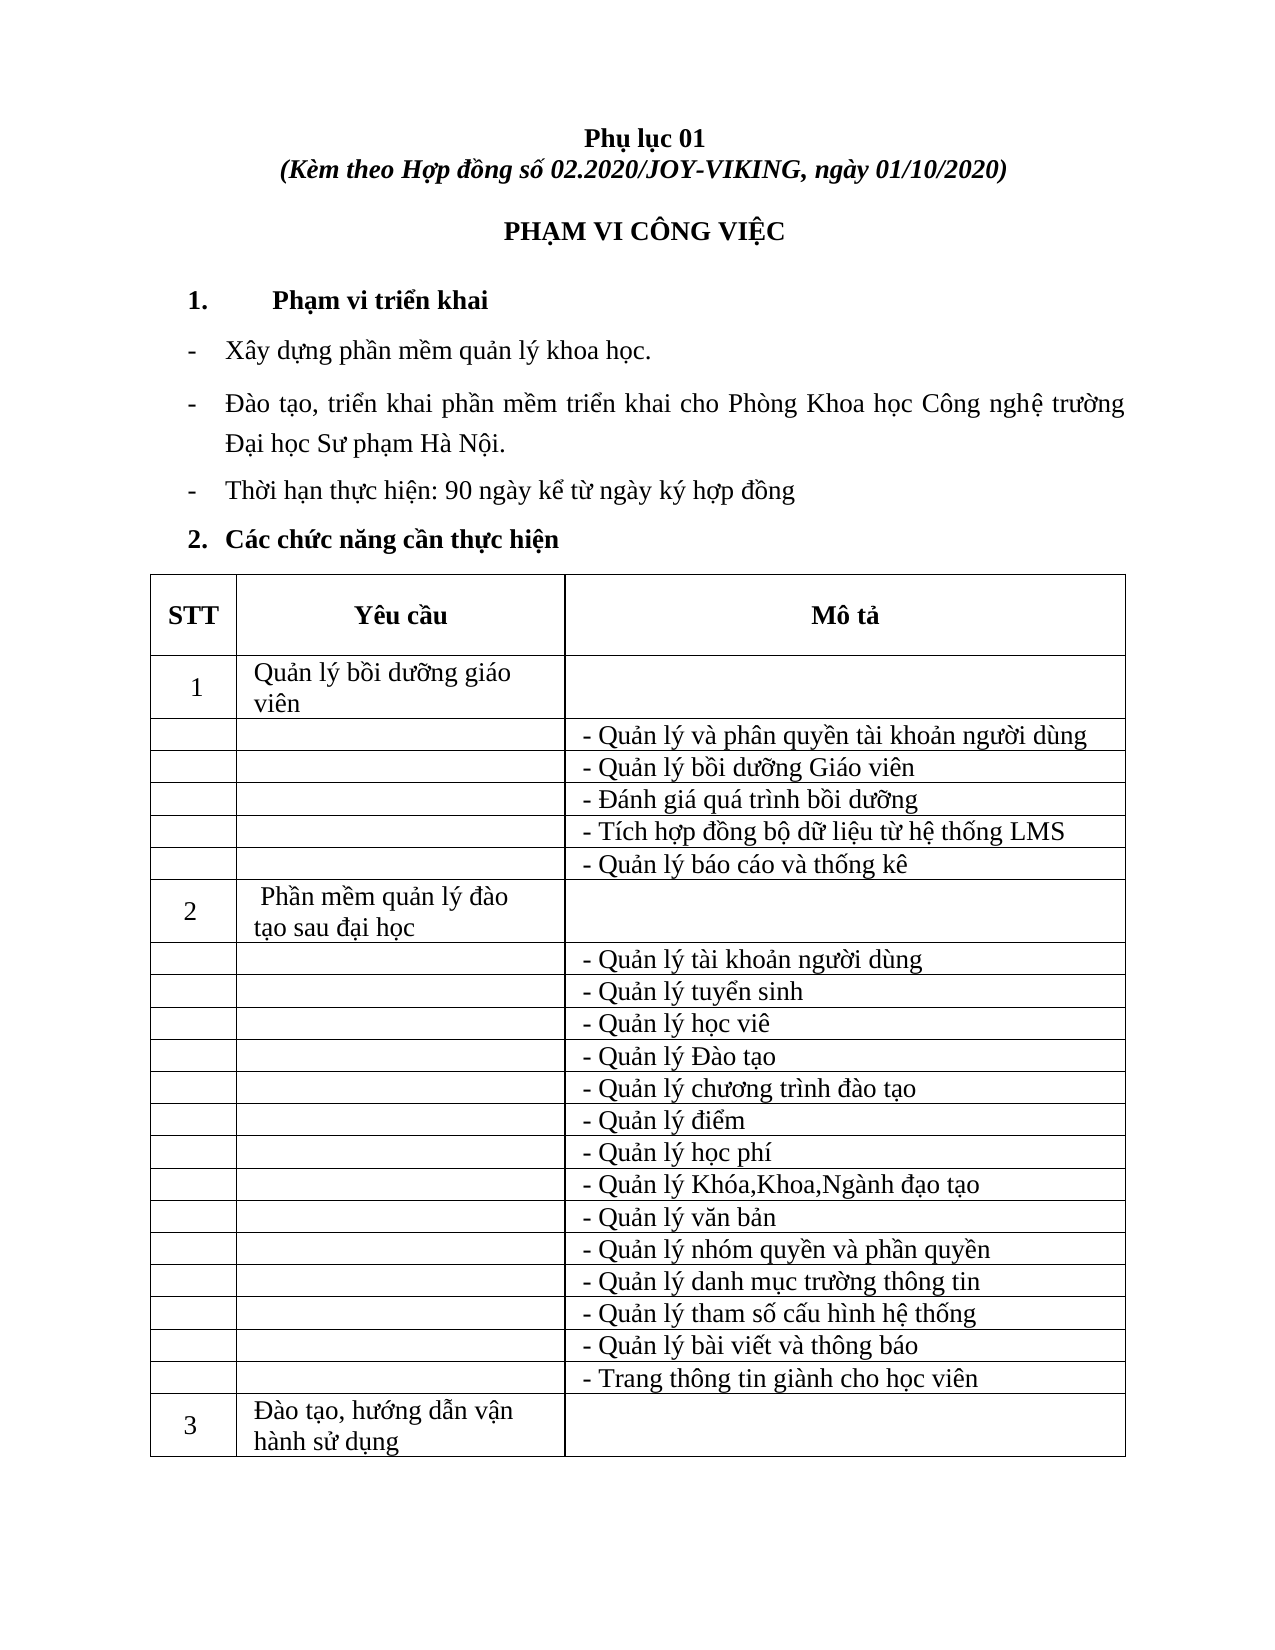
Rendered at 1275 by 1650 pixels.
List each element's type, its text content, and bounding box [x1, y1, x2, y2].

table_cell [237, 719, 564, 750]
table_cell [151, 1040, 236, 1071]
table_cell [237, 1265, 564, 1296]
list Phạm vi triển khai [187, 284, 1125, 315]
table_cell - Tích hợp đồng bộ dữ liệu từ hệ thống LMS [566, 816, 1125, 847]
table_cell - Đánh giá quá trình bồi dưỡng [566, 783, 1125, 814]
table_cell [151, 1201, 236, 1232]
table_cell [237, 975, 564, 1007]
list Thời hạn thực hiện: 90 ngày kể từ ngày ký hợp đồng [187, 474, 1125, 505]
table_cell - Quản lý Khóa,Khoa,Ngành đạo tạo [566, 1169, 1125, 1200]
table_cell - Quản lý điểm [566, 1104, 1125, 1135]
table_cell [151, 1233, 236, 1264]
table_cell [151, 1136, 236, 1167]
table_cell [151, 1072, 236, 1103]
table_cell [566, 880, 1125, 942]
table_cell [151, 975, 236, 1007]
table_cell - Quản lý bồi dưỡng Giáo viên [566, 751, 1125, 782]
table_cell [237, 1233, 564, 1264]
table_cell [151, 848, 236, 879]
table_cell - Quản lý tham số cấu hình hệ thống [566, 1297, 1125, 1328]
table_cell [237, 1072, 564, 1103]
table_header Yêu cầu [237, 575, 564, 654]
text (Kèm theo Hợp đồng số 02.2020/JOY-VIKING, ngày 01/10/2020) [150, 153, 1125, 184]
table_cell Đào tạo, hướng dẫn vận hành sử dụng [237, 1394, 564, 1456]
table_cell [237, 1104, 564, 1135]
table_cell [566, 656, 1125, 718]
list Xây dựng phần mềm quản lý khoa học. [187, 334, 1125, 365]
table_cell - Quản lý nhóm quyền và phần quyền [566, 1233, 1125, 1264]
table_cell - Quản lý chương trình đào tạo [566, 1072, 1125, 1103]
table_cell [151, 1297, 236, 1328]
table_cell 1 [151, 656, 236, 718]
table_cell [151, 943, 236, 974]
text PHẠM VI CÔNG VIỆC [150, 215, 1125, 246]
table_cell [237, 1330, 564, 1361]
table_cell 3 [151, 1394, 236, 1456]
table_cell - Quản lý bài viết và thông báo [566, 1330, 1125, 1361]
table_cell [237, 1008, 564, 1039]
table_cell [237, 1040, 564, 1071]
list Đào tạo, triển khai phần mềm triển khai cho Phòng Khoa học Công nghệ trường Đại học Sư phạm Hà Nội. [187, 387, 1125, 458]
table_cell [566, 1394, 1125, 1456]
table_header Mô tả [566, 575, 1125, 654]
table_cell [151, 1104, 236, 1135]
table_cell - Quản lý văn bản [566, 1201, 1125, 1232]
table_cell Quản lý bồi dưỡng giáo viên [237, 656, 564, 718]
table_cell [151, 783, 236, 814]
list Các chức năng cần thực hiện [187, 524, 1125, 555]
text Phụ lục 01 [150, 122, 1125, 153]
table_cell [237, 816, 564, 847]
table_cell [151, 751, 236, 782]
table_cell [151, 1362, 236, 1393]
table_cell - Quản lý danh mục trường thông tin [566, 1265, 1125, 1296]
table_cell - Trang thông tin giành cho học viên [566, 1362, 1125, 1393]
table_cell - Quản lý báo cáo và thống kê [566, 848, 1125, 879]
table_cell [151, 719, 236, 750]
table_cell [237, 1201, 564, 1232]
table_cell - Quản lý học phí [566, 1136, 1125, 1167]
table_cell 2 [151, 880, 236, 942]
table_cell - Quản lý tuyển sinh [566, 975, 1125, 1007]
table_cell - Quản lý Đào tạo [566, 1040, 1125, 1071]
table_cell [151, 1265, 236, 1296]
table_cell [237, 783, 564, 814]
table_cell - Quản lý và phân quyền tài khoản người dùng [566, 719, 1125, 750]
table_cell [237, 1136, 564, 1167]
table_cell - Quản lý học viê [566, 1008, 1125, 1039]
table_cell [151, 1330, 236, 1361]
table_cell [237, 751, 564, 782]
table_cell Phần mềm quản lý đào tạo sau đại học [237, 880, 564, 942]
table_cell [237, 1169, 564, 1200]
table_cell [151, 1169, 236, 1200]
table_cell - Quản lý tài khoản người dùng [566, 943, 1125, 974]
table_cell [237, 848, 564, 879]
table_cell [151, 816, 236, 847]
table_cell [151, 1008, 236, 1039]
table_cell [237, 943, 564, 974]
table_header STT [151, 575, 236, 654]
table_cell [237, 1297, 564, 1328]
table_cell [237, 1362, 564, 1393]
